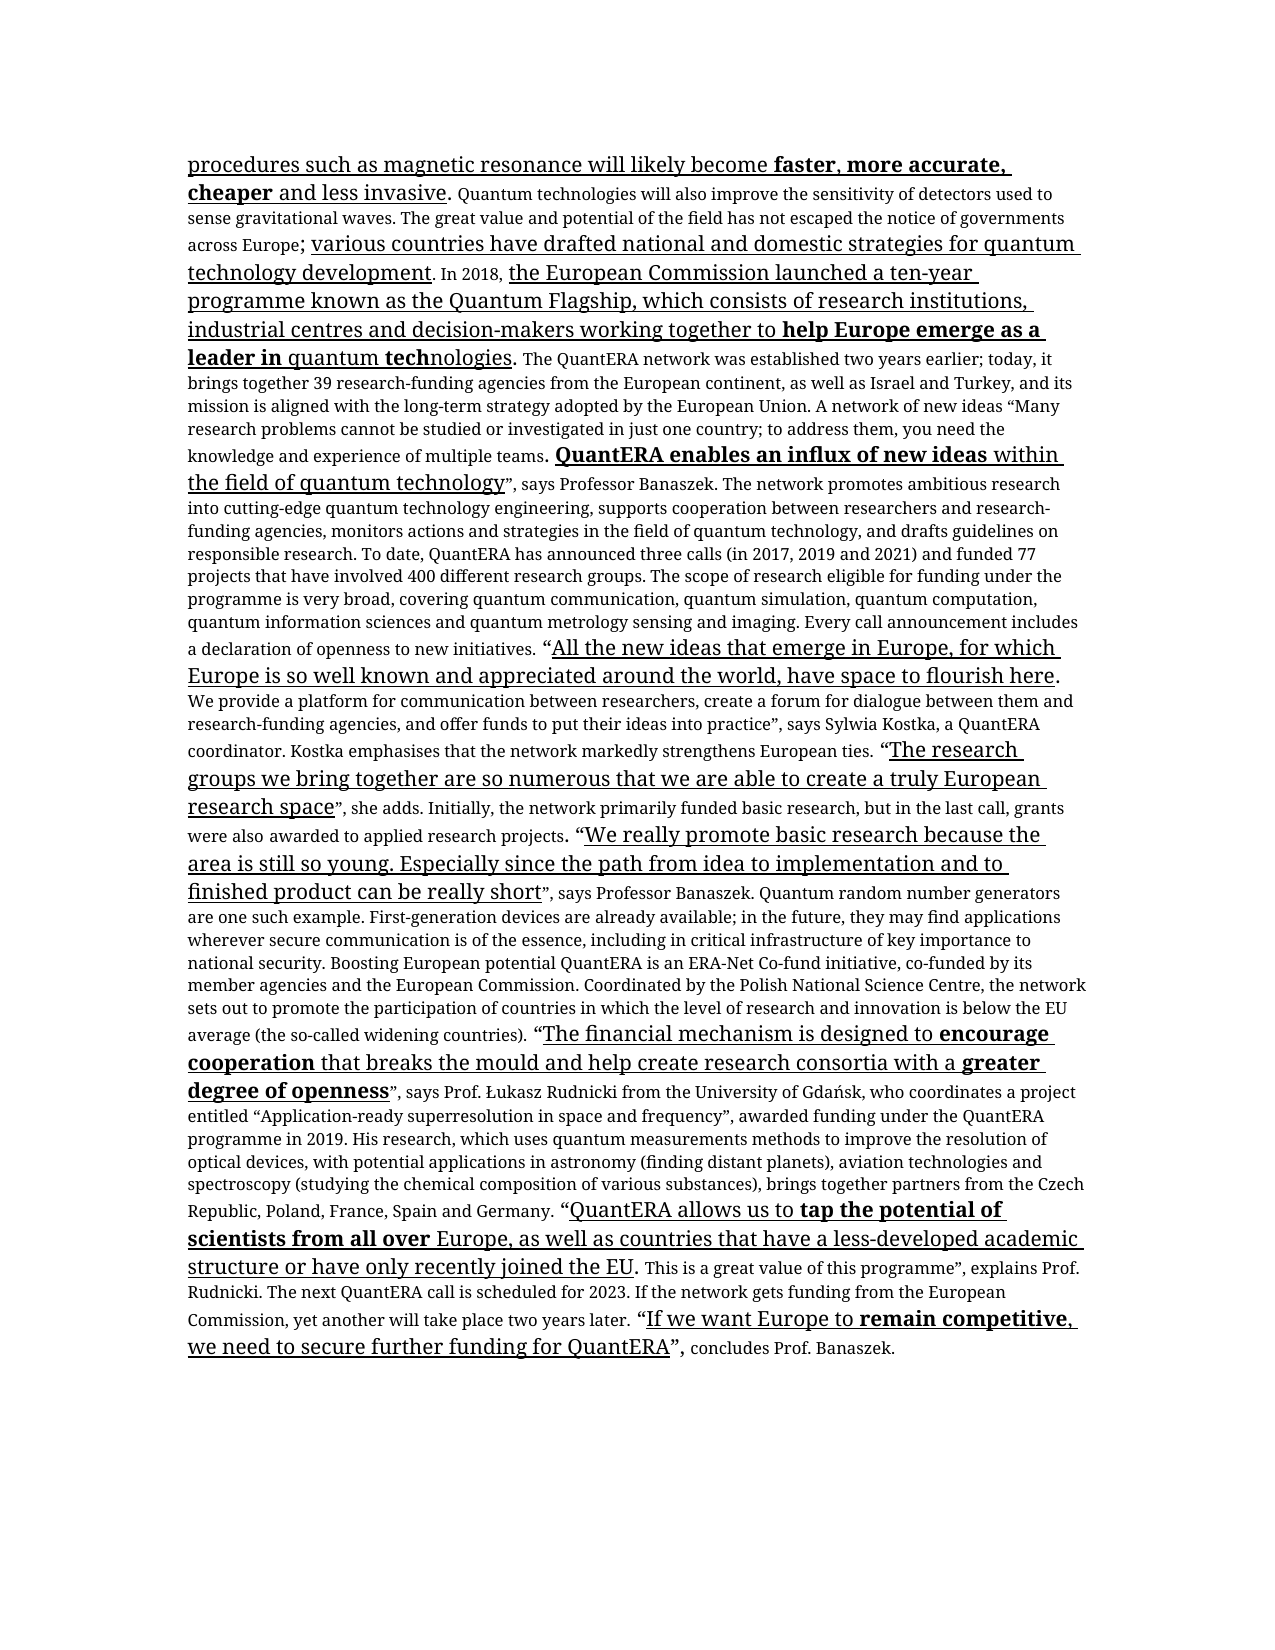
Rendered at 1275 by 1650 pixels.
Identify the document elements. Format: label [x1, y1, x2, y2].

text [187, 150, 1087, 1361]
